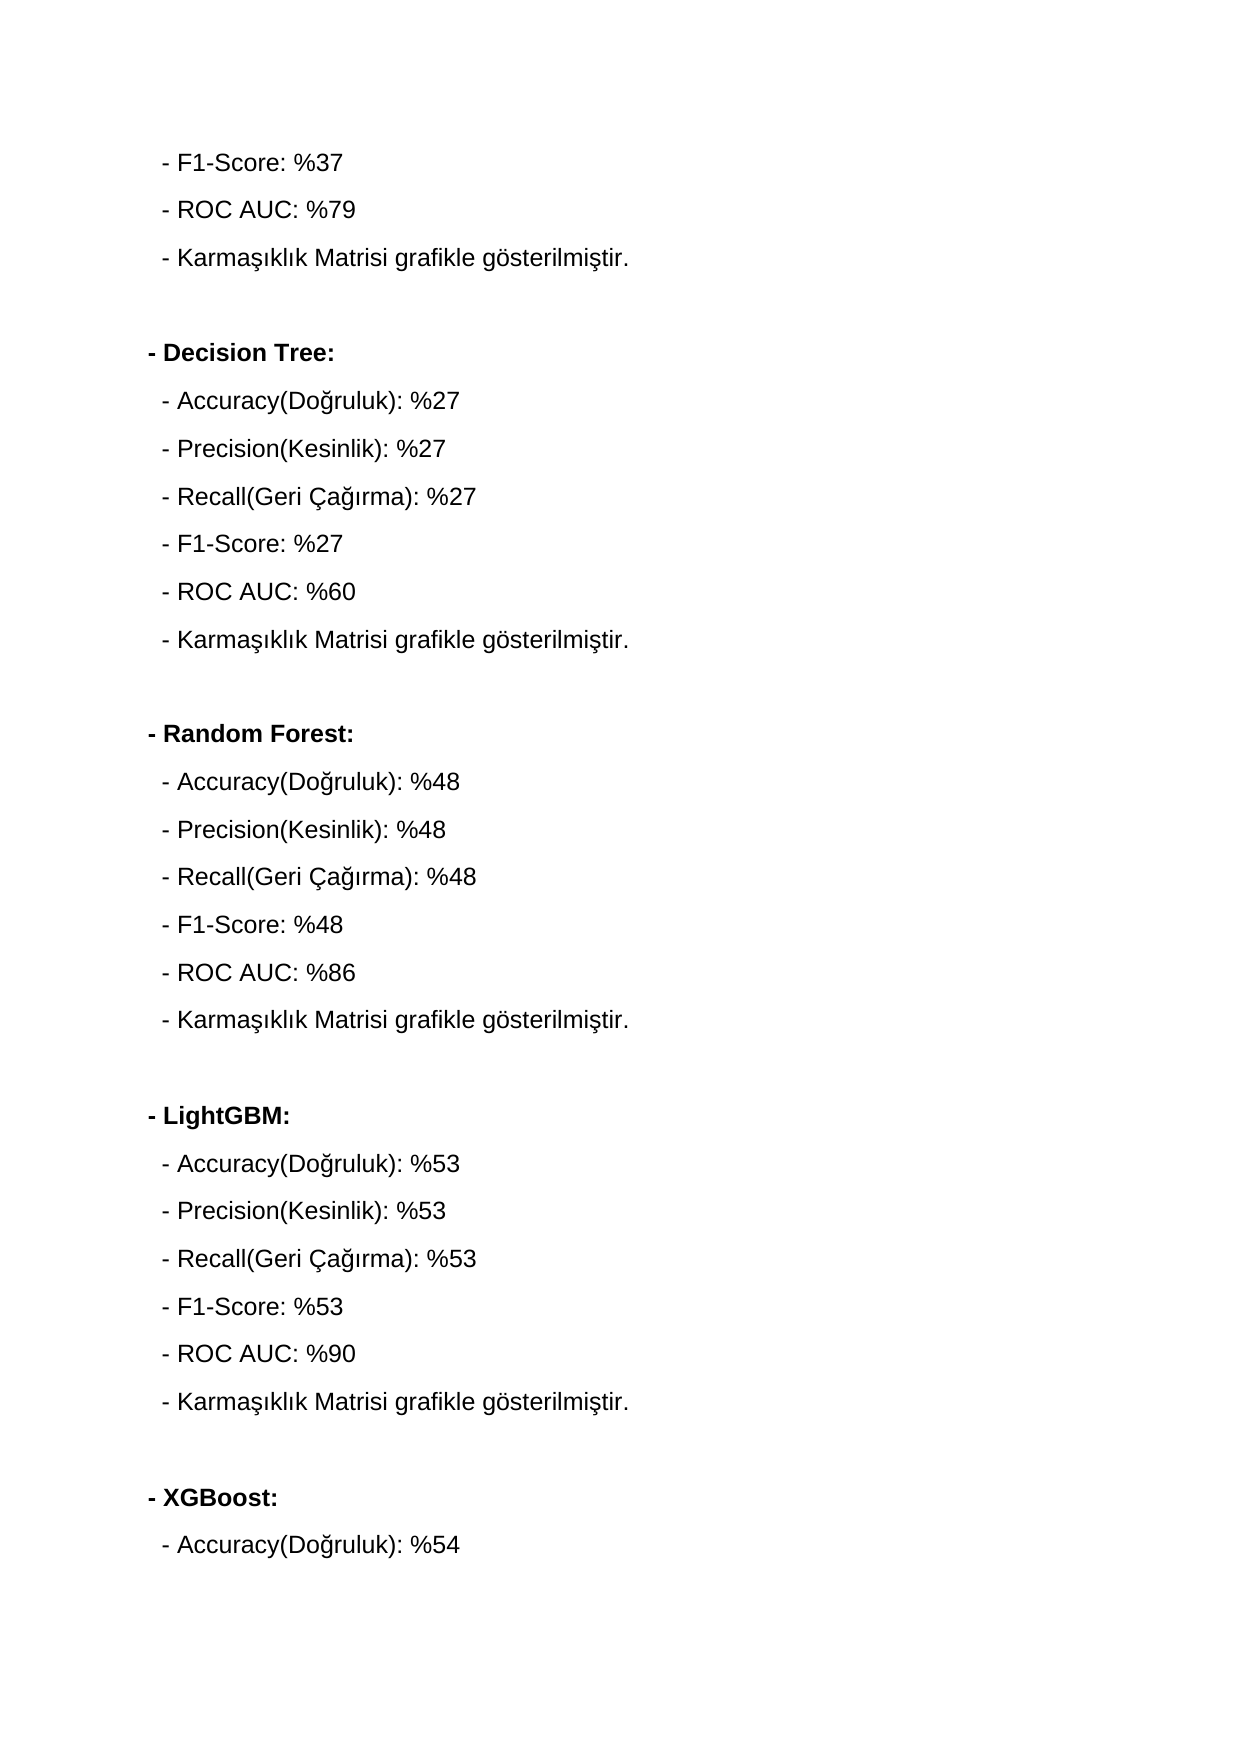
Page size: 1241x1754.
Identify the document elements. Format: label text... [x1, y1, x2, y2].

text - XGBoost: [148, 1483, 1093, 1511]
text - Accuracy(Doğruluk): %27 [148, 386, 1093, 415]
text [148, 243, 1093, 272]
text - F1-Score: %53 [148, 1292, 1093, 1321]
text - Random Forest: [148, 719, 1093, 748]
text - Recall(Geri Çağırma): %27 [148, 482, 1093, 510]
text - ROC AUC: %79 [148, 195, 1093, 224]
text - ROC AUC: %86 [148, 958, 1093, 987]
text - Precision(Kesinlik): %53 [148, 1196, 1093, 1225]
text - Precision(Kesinlik): %27 [148, 434, 1093, 463]
text - Karmaşıklık Matrisi grafikle gösterilmiştir. [148, 625, 1093, 653]
text - Decision Tree: [148, 338, 1093, 367]
text - Accuracy(Doğruluk): %54 [148, 1530, 1093, 1559]
text - F1-Score: %27 [148, 529, 1093, 558]
text - Recall(Geri Çağırma): %48 [148, 862, 1093, 891]
text - F1-Score: %37 [148, 148, 1093, 176]
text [148, 1387, 1093, 1416]
text - Accuracy(Doğruluk): %53 [148, 1149, 1093, 1177]
text - Karmaşıklık Matrisi grafikle gösterilmiştir. [148, 1006, 1093, 1034]
text - Precision(Kesinlik): %48 [148, 815, 1093, 843]
text - ROC AUC: %90 [148, 1339, 1093, 1368]
text - ROC AUC: %60 [148, 577, 1093, 606]
text - F1-Score: %48 [148, 910, 1093, 939]
text - Accuracy(Doğruluk): %48 [148, 767, 1093, 796]
text - Recall(Geri Çağırma): %53 [148, 1244, 1093, 1273]
text - LightGBM: [148, 1101, 1093, 1130]
